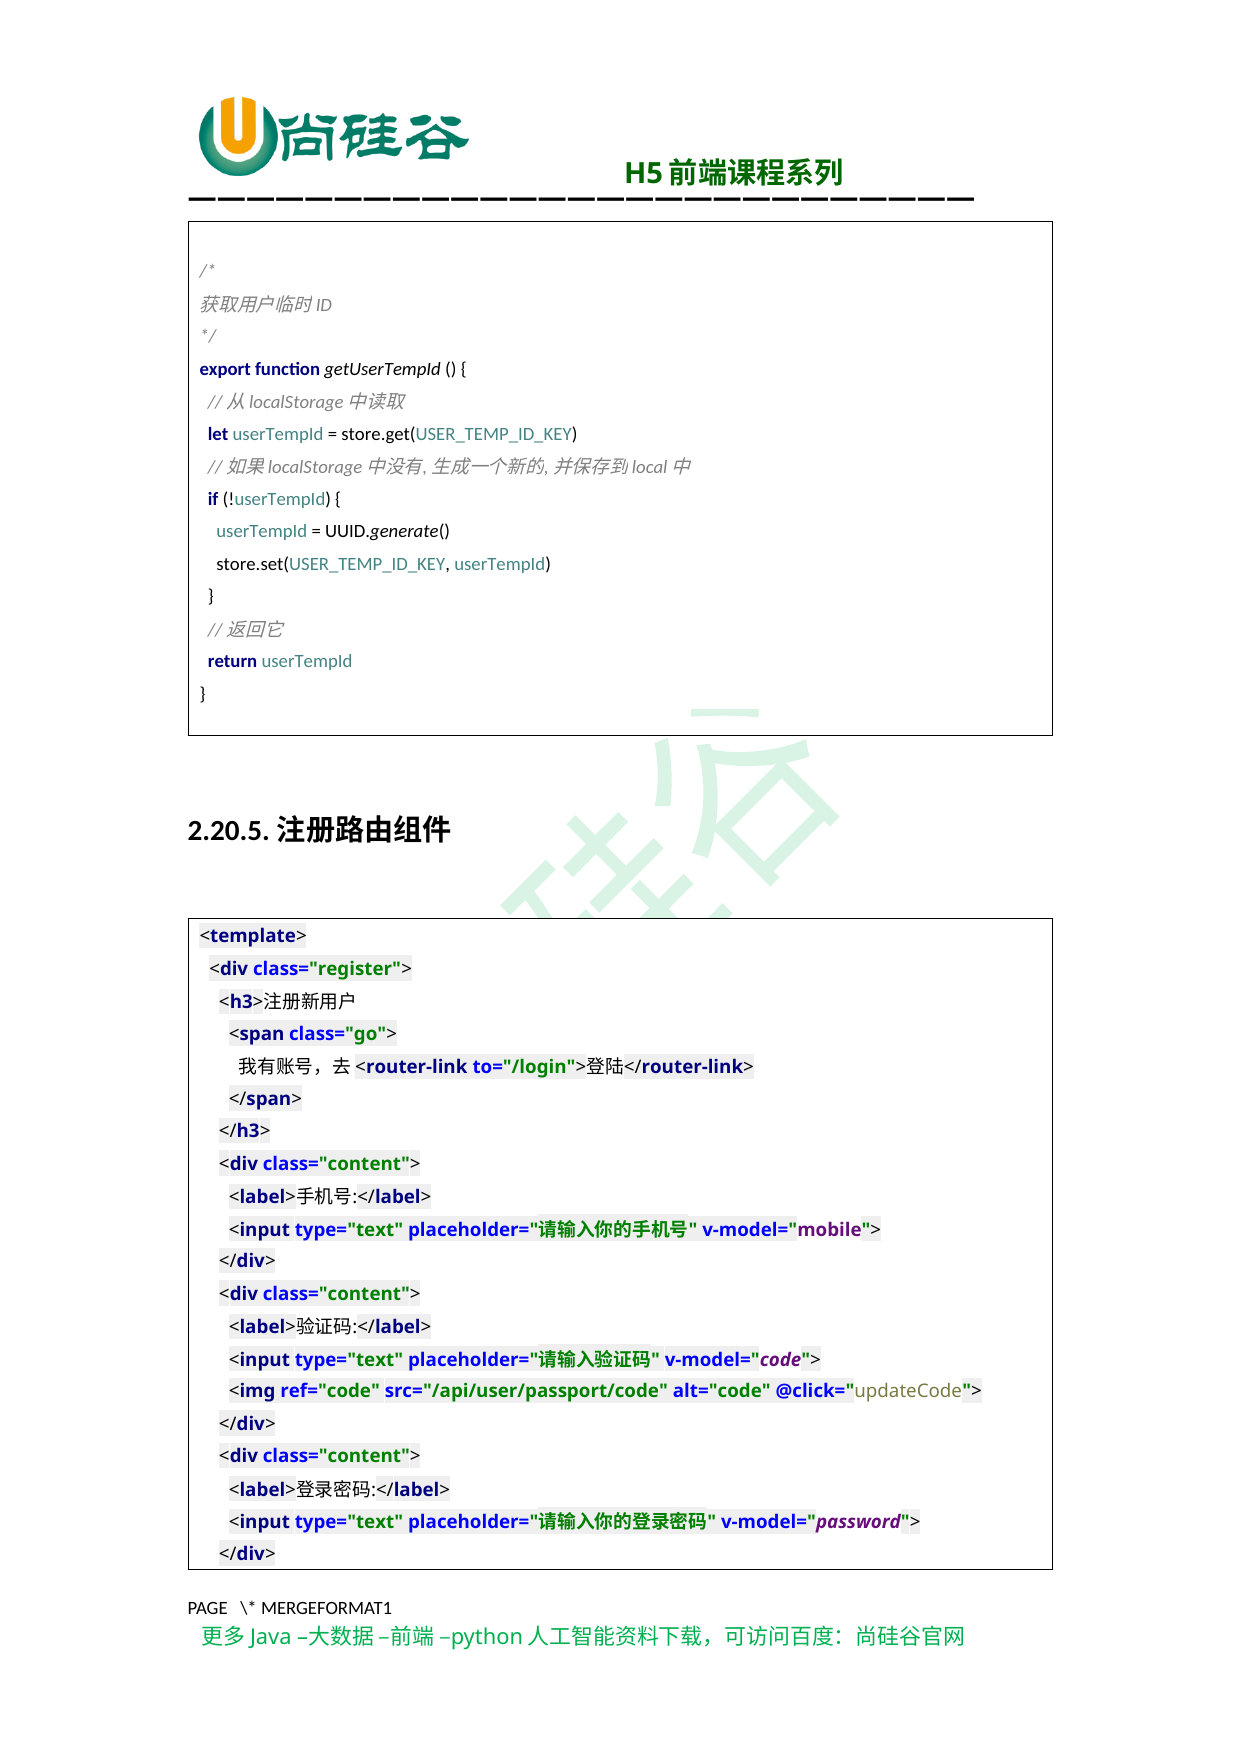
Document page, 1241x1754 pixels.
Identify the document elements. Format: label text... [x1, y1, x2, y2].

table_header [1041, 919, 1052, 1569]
subtitle 注册路由组件 [187, 795, 1053, 860]
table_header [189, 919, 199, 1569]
picture [187, 88, 476, 184]
